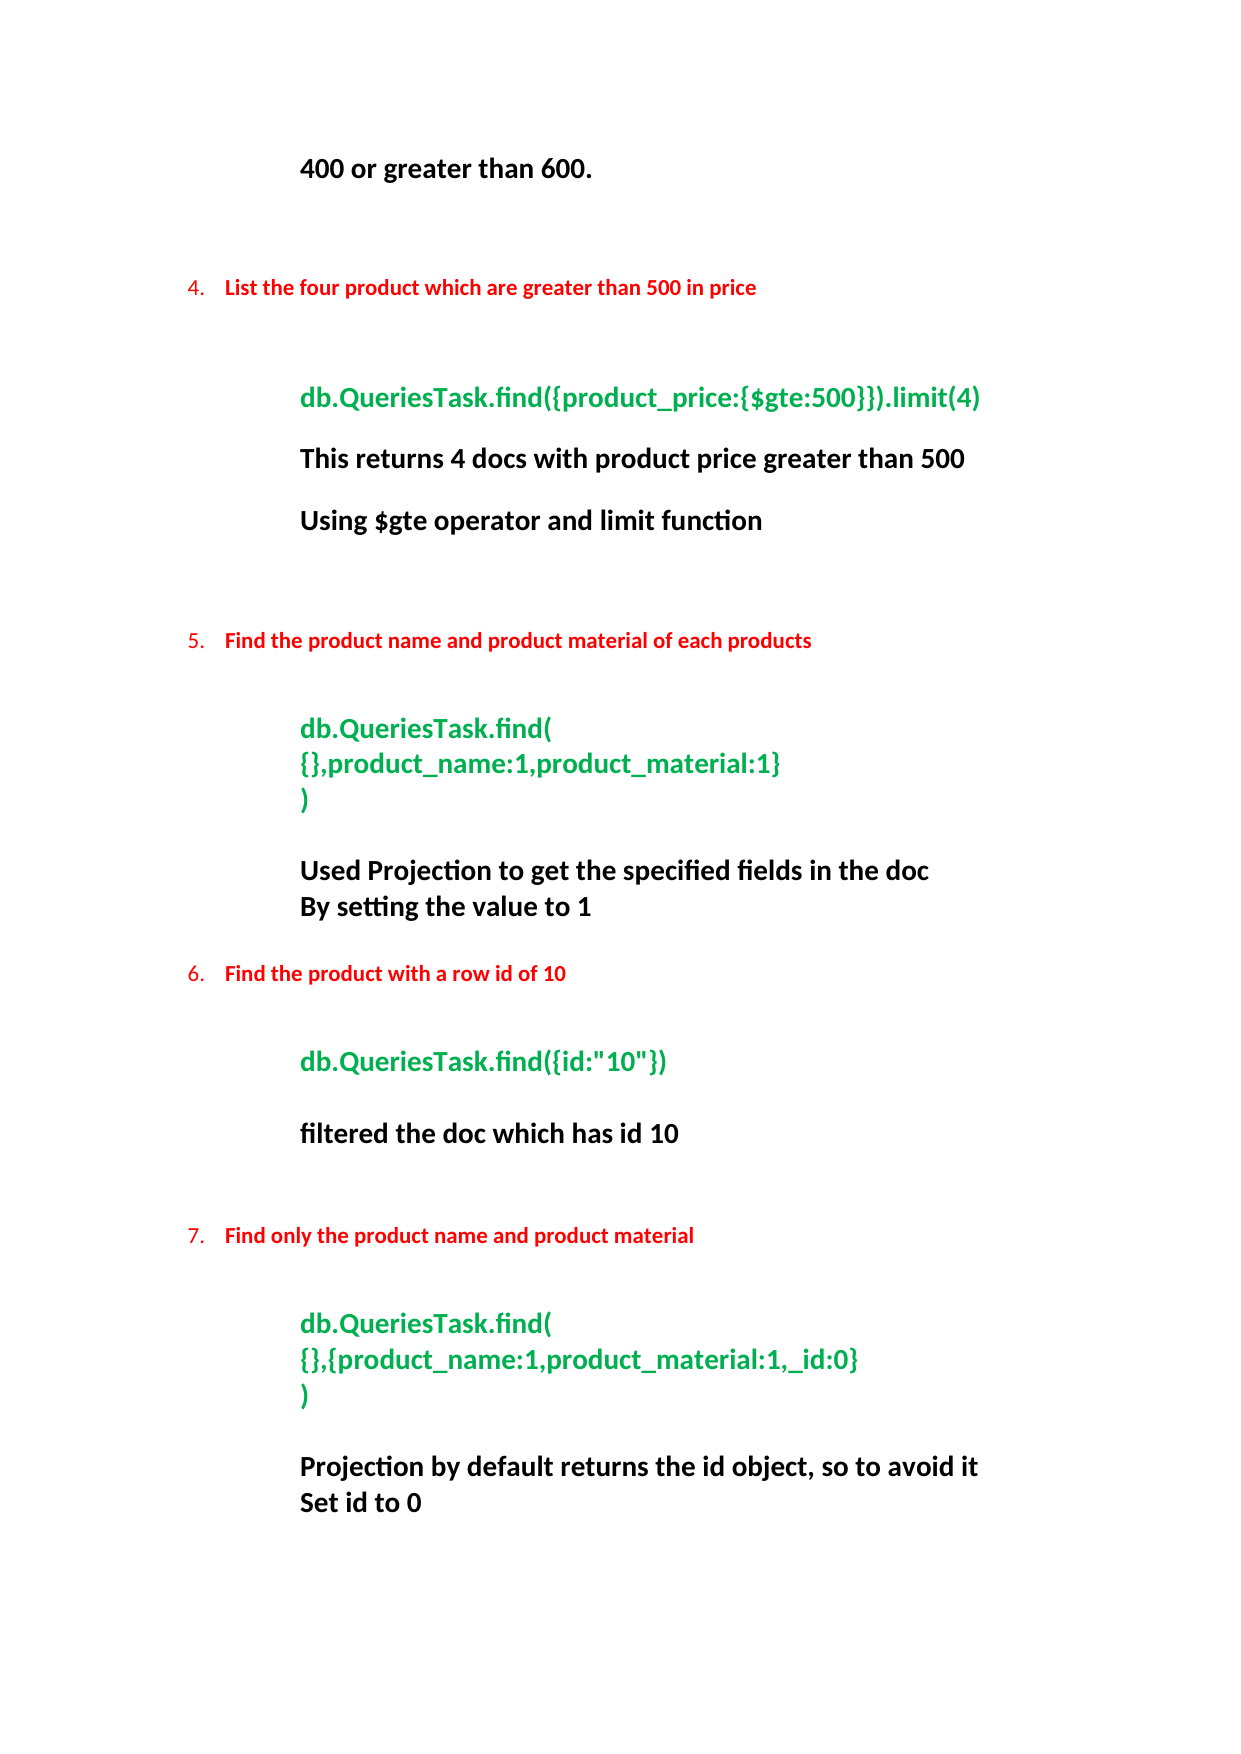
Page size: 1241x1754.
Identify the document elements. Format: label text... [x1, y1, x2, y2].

text Set id to 0 [300, 1484, 1090, 1519]
text db.QueriesTask.find({id:"10"}) [300, 1043, 1090, 1079]
text Using $gte operator and limit function [225, 502, 1090, 538]
list Find the product name and product material of each products [187, 626, 1090, 654]
text ) [300, 1377, 1090, 1412]
text db.QueriesTask.find( [300, 1306, 1090, 1341]
list 400 or greater than 600. [300, 150, 1090, 186]
text By setting the value to 1 [300, 888, 1090, 924]
text filtered the doc which has id 10 [300, 1115, 1090, 1150]
text {},product_name:1,product_material:1} [300, 746, 1090, 781]
list Find the product with a row id of 10 [187, 959, 1090, 987]
list Find only the product name and product material [187, 1222, 1090, 1249]
text {},{product_name:1,product_material:1,_id:0} [300, 1341, 1090, 1377]
text Projection by default returns the id object, so to avoid it [300, 1448, 1090, 1484]
text Used Projection to get the specified fields in the doc [300, 852, 1090, 888]
text db.QueriesTask.find( [300, 710, 1090, 746]
text db.QueriesTask.find({product_price:{$gte:500}}).limit(4) [225, 379, 1090, 414]
list List the four product which are greater than 500 in price [187, 273, 1090, 301]
text ) [300, 781, 1090, 817]
text This returns 4 docs with product price greater than 500 [225, 441, 1090, 476]
